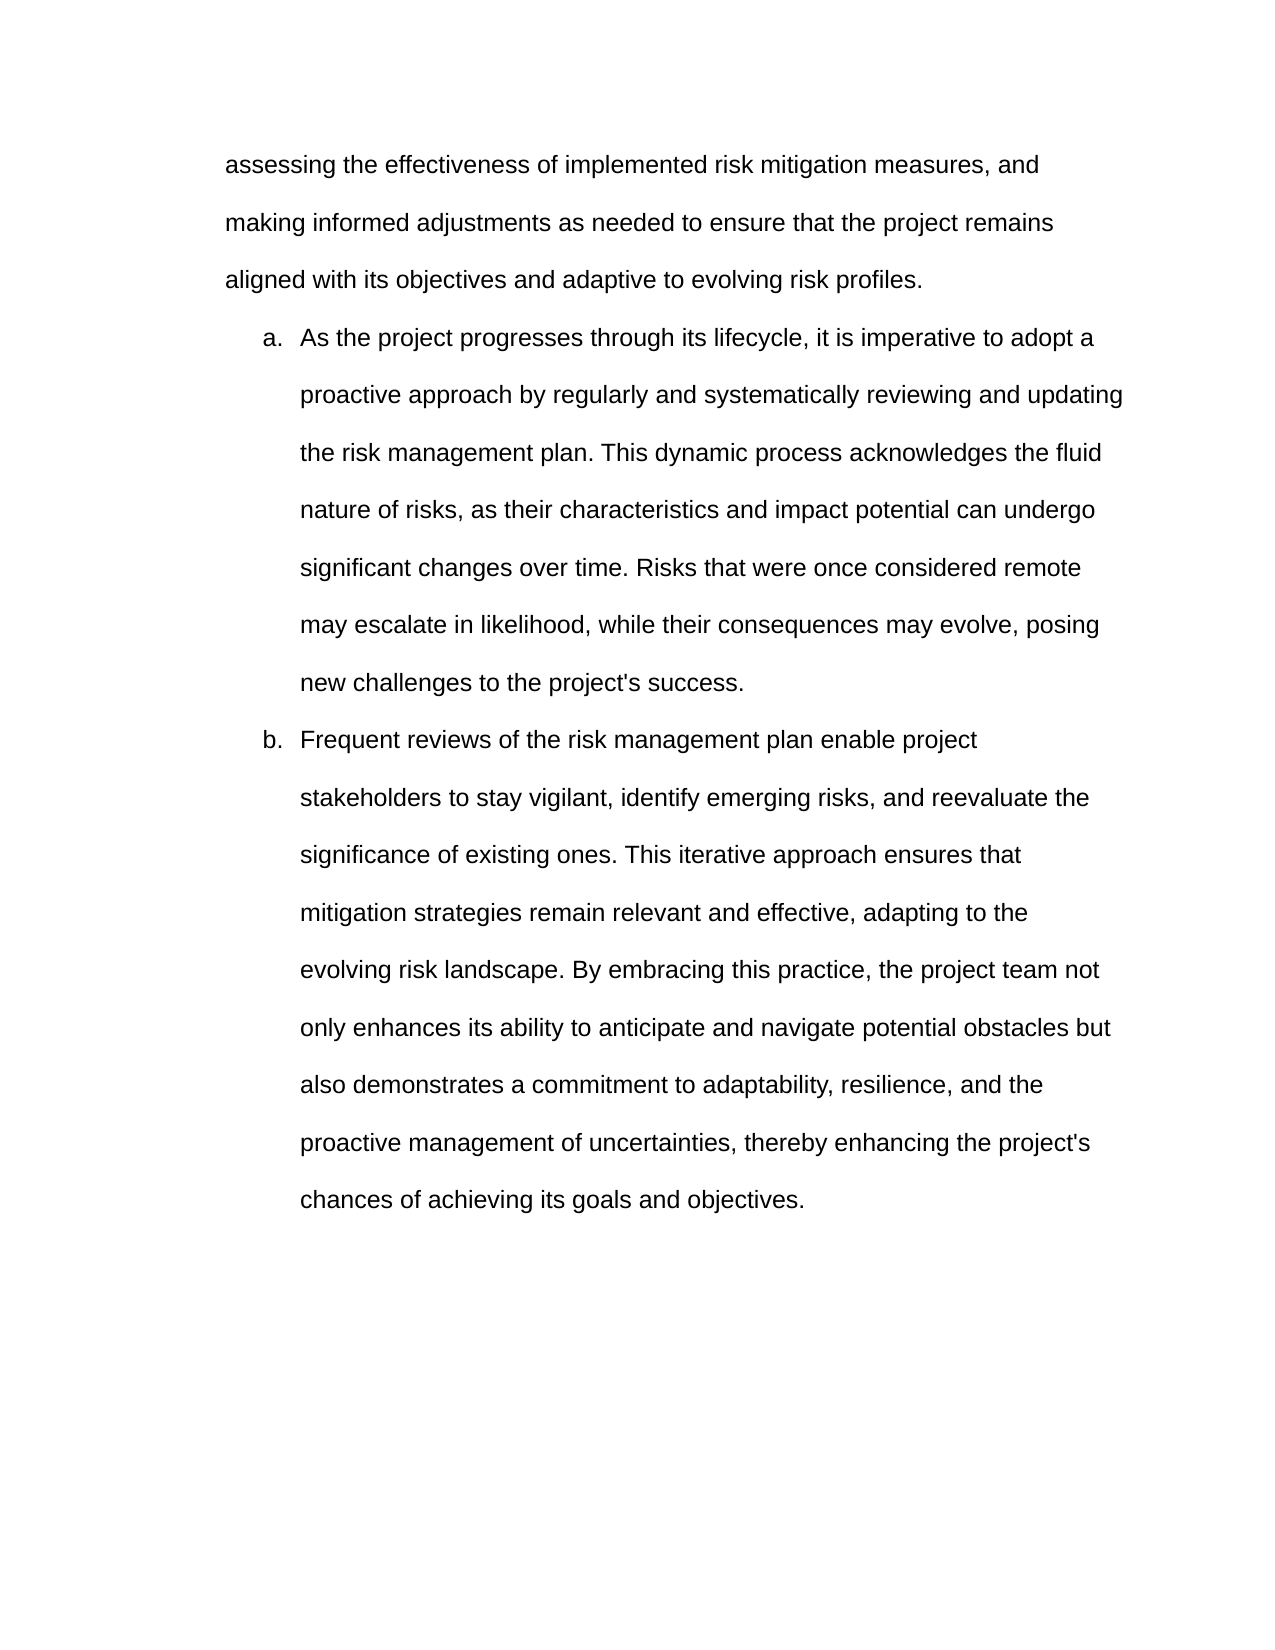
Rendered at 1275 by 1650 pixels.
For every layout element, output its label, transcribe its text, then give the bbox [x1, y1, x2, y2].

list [187, 150, 1125, 294]
list Frequent reviews of the risk management plan enable project stakeholders to stay vigilant, identify emerging risks, and reevaluate the significance of existing ones. This iterative approach ensures that mitigation strategies remain relevant and effective, adapting to the evolving risk landscape. By embracing this practice, the project team not only enhances its ability to anticipate and navigate potential obstacles but also demonstrates a commitment to adaptability, resilience, and the proactive management of uncertainties, thereby enhancing the project's chances of achieving its goals and objectives. [262, 725, 1125, 1214]
list As the project progresses through its lifecycle, it is imperative to adopt a proactive approach by regularly and systematically reviewing and updating the risk management plan. This dynamic process acknowledges the fluid nature of risks, as their characteristics and impact potential can undergo significant changes over time. Risks that were once considered remote may escalate in likelihood, while their consequences may evolve, posing new challenges to the project's success. [262, 322, 1125, 696]
